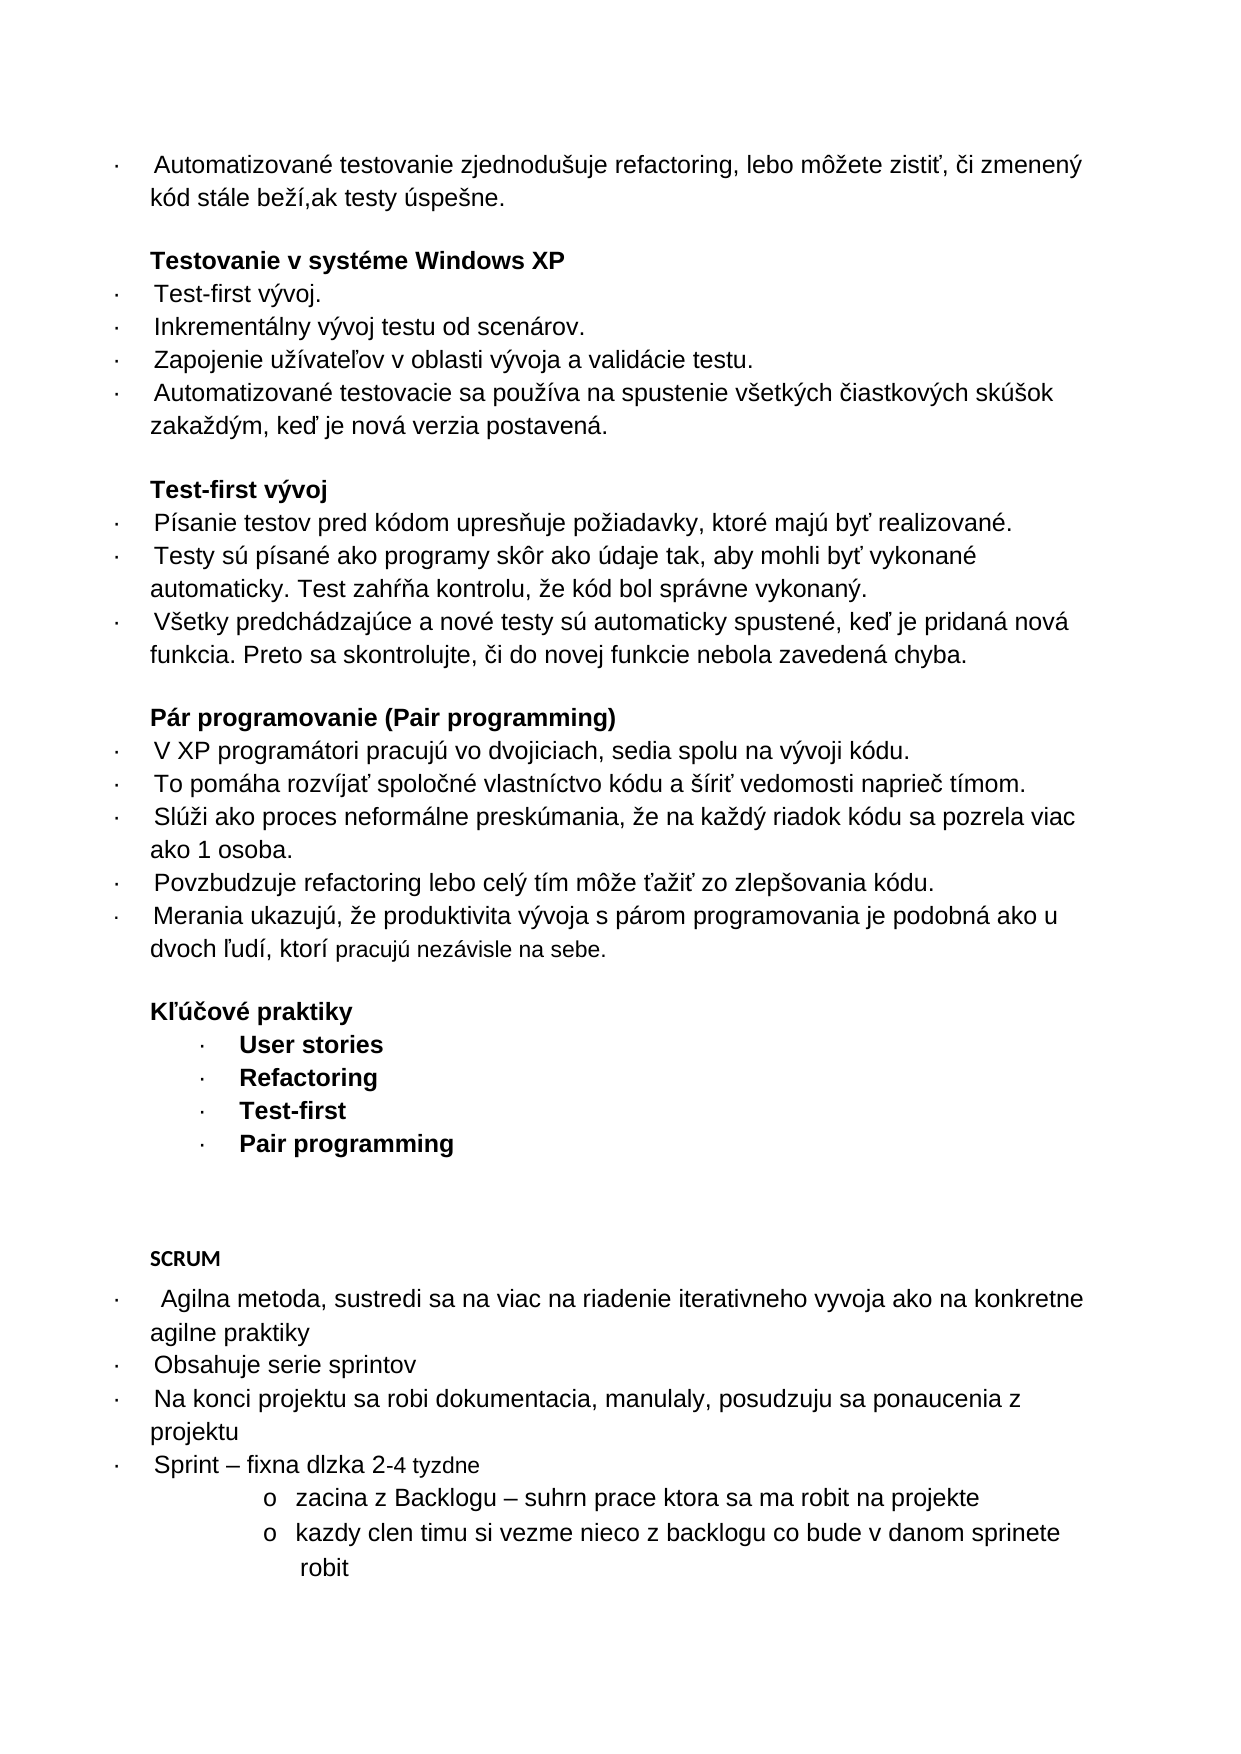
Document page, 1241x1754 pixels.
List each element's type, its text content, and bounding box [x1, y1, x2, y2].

text · Povzbudzuje refactoring lebo celý tím môže ťažiť zo zlepšovania kódu. [112, 868, 1090, 897]
text · Zapojenie užívateľov v oblasti vývoja a validácie testu. [112, 345, 1090, 374]
text · To pomáha rozvíjať spoločné vlastníctvo kódu a šíriť vedomosti naprieč tímom. [112, 769, 1090, 798]
text · Automatizované testovacie sa používa na spustenie všetkých čiastkových skúšok zakaždým, keď je nová verzia postavená. [112, 378, 1090, 440]
text Kľúčové praktiky [150, 997, 1090, 1026]
text · Testy sú písané ako programy skôr ako údaje tak, aby mohli byť vykonané automaticky. Test zahŕňa kontrolu, že kód bol správne vykonaný. [112, 541, 1090, 602]
text Pár programovanie (Pair programming) [150, 703, 1090, 732]
text o zacina z Backlogu – suhrn prace ktora sa ma robit na projekte [262, 1483, 1090, 1513]
text · User stories [198, 1030, 1090, 1059]
text · Refactoring [198, 1063, 1090, 1092]
text o kazdy clen timu si vezme nieco z backlogu co bude v danom sprinete robit [262, 1518, 1090, 1582]
text · Inkrementálny vývoj testu od scenárov. [112, 312, 1090, 341]
text · Všetky predchádzajúce a nové testy sú automaticky spustené, keď je pridaná nová funkcia. Preto sa skontrolujte, či do novej funkcie nebola zavedená chyba. [112, 607, 1090, 668]
text · Na konci projektu sa robi dokumentacia, manulaly, posudzuju sa ponaucenia z projektu [112, 1383, 1090, 1445]
text · Sprint – fixna dlzka 2-4 tyzdne [112, 1449, 1090, 1478]
text Testovanie v systéme Windows XP [150, 246, 1090, 275]
text Test-first vývoj [150, 474, 1090, 503]
text · Test-first vývoj. [112, 279, 1090, 308]
text · Obsahuje serie sprintov [112, 1351, 1090, 1379]
text · Merania ukazujú, že produktivita vývoja s párom programovania je podobná ako u dvoch ľudí, ktorí pracujú nezávisle na sebe. [112, 901, 1090, 963]
text · Pair programming [198, 1129, 1090, 1158]
text SCRUM [150, 1244, 1090, 1272]
text · Test-first [198, 1096, 1090, 1125]
text · Automatizované testovanie zjednodušuje refactoring, lebo môžete zistiť, či zmenený kód stále beží,ak testy úspešne. [112, 150, 1090, 212]
text · Písanie testov pred kódom upresňuje požiadavky, ktoré majú byť realizované. [112, 508, 1090, 536]
text · V XP programátori pracujú vo dvojiciach, sedia spolu na vývoji kódu. [112, 736, 1090, 765]
text · Agilna metoda, sustredi sa na viac na riadenie iterativneho vyvoja ako na konkretne agilne praktiky [112, 1284, 1090, 1346]
text · Slúži ako proces neformálne preskúmania, že na každý riadok kódu sa pozrela viac ako 1 osoba. [112, 802, 1090, 864]
